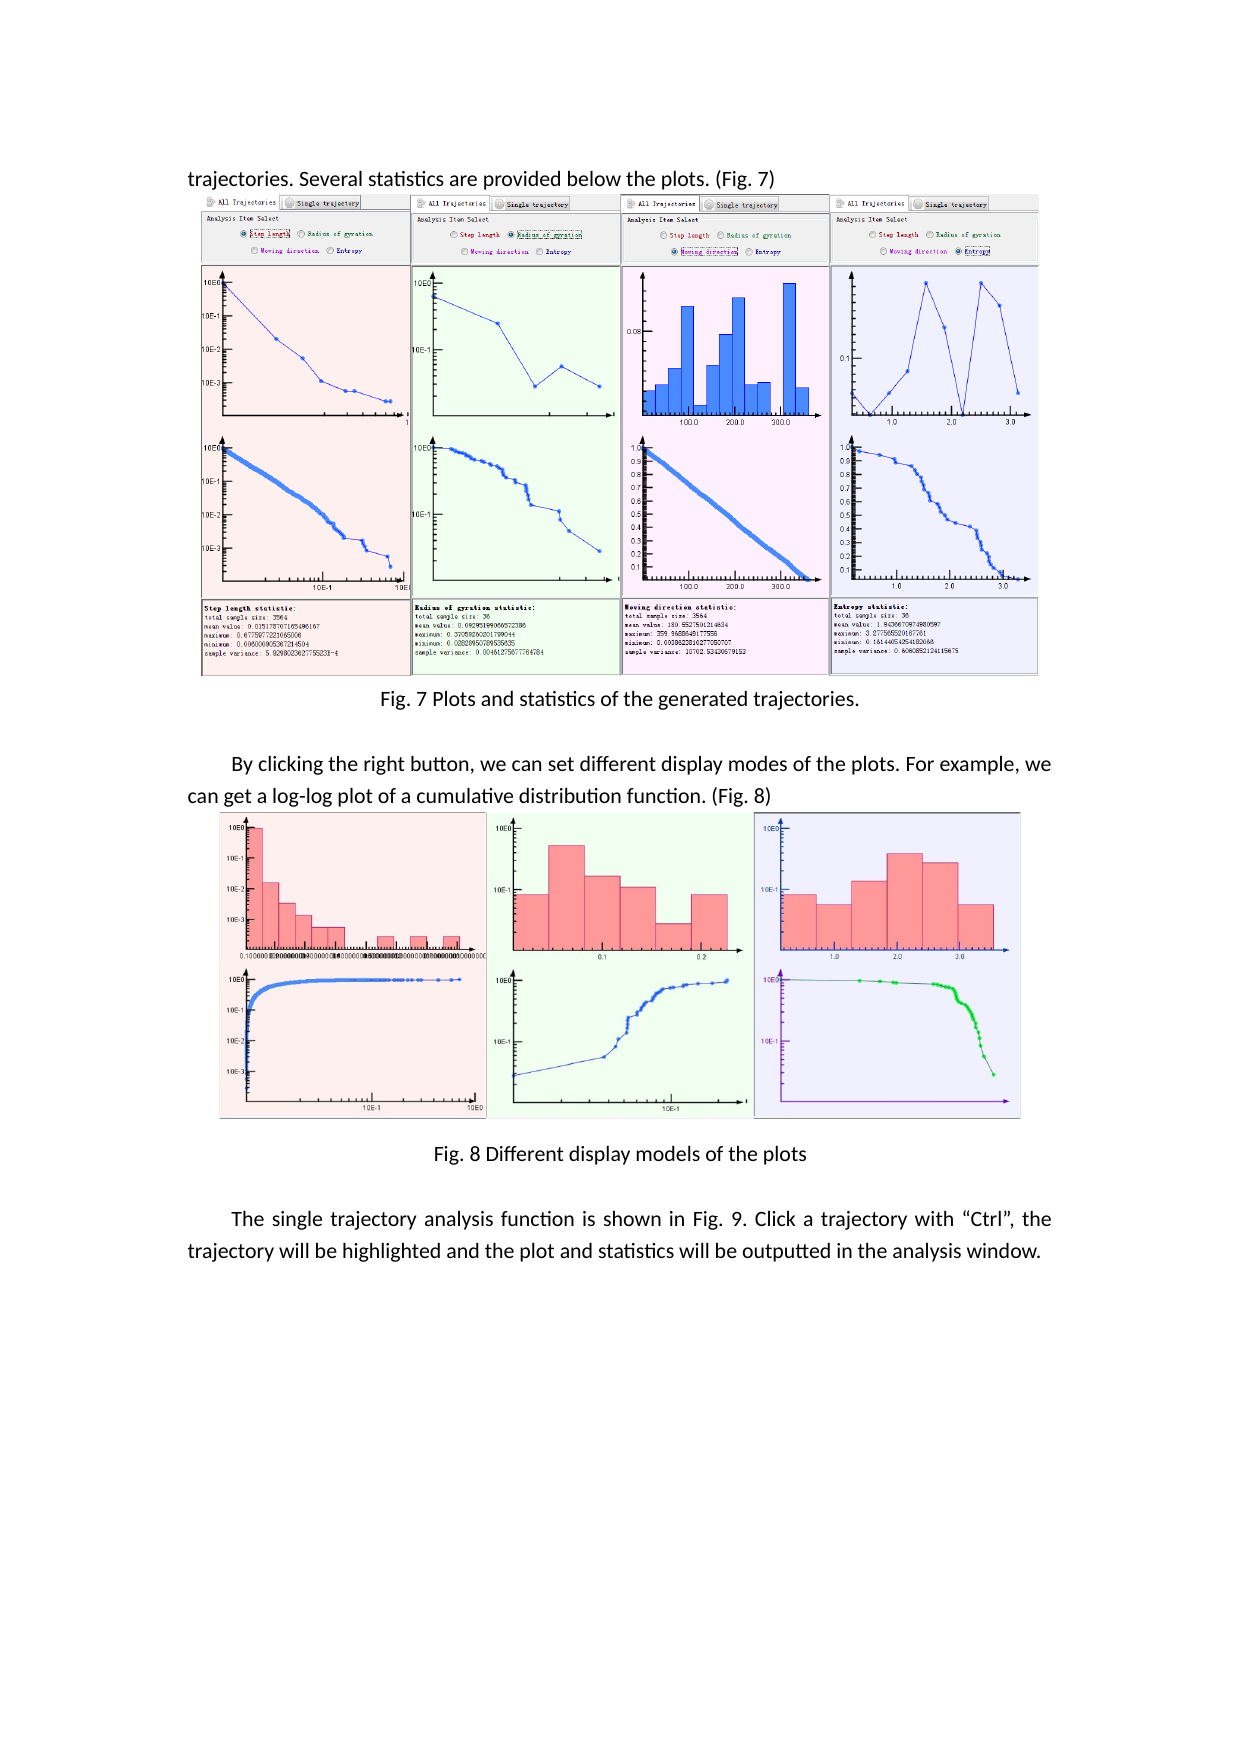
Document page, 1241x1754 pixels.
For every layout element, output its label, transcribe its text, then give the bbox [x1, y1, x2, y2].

picture [201, 194, 1040, 676]
picture [219, 812, 1021, 1119]
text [187, 162, 1053, 194]
text The single trajectory analysis function is shown in Fig. 9. Click a trajectory with “Ctrl”, the trajectory will be highlighted and the plot and statistics will be outputted in the analysis window. [187, 1202, 1053, 1267]
text Fig. 7 Plots and statistics of the generated trajectories. [187, 682, 1053, 714]
text Fig. 8 Different display models of the plots [187, 1137, 1053, 1169]
text By clicking the right button, we can set different display modes of the plots. For example, we can get a log-log plot of a cumulative distribution function. (Fig. 8) [187, 747, 1053, 812]
